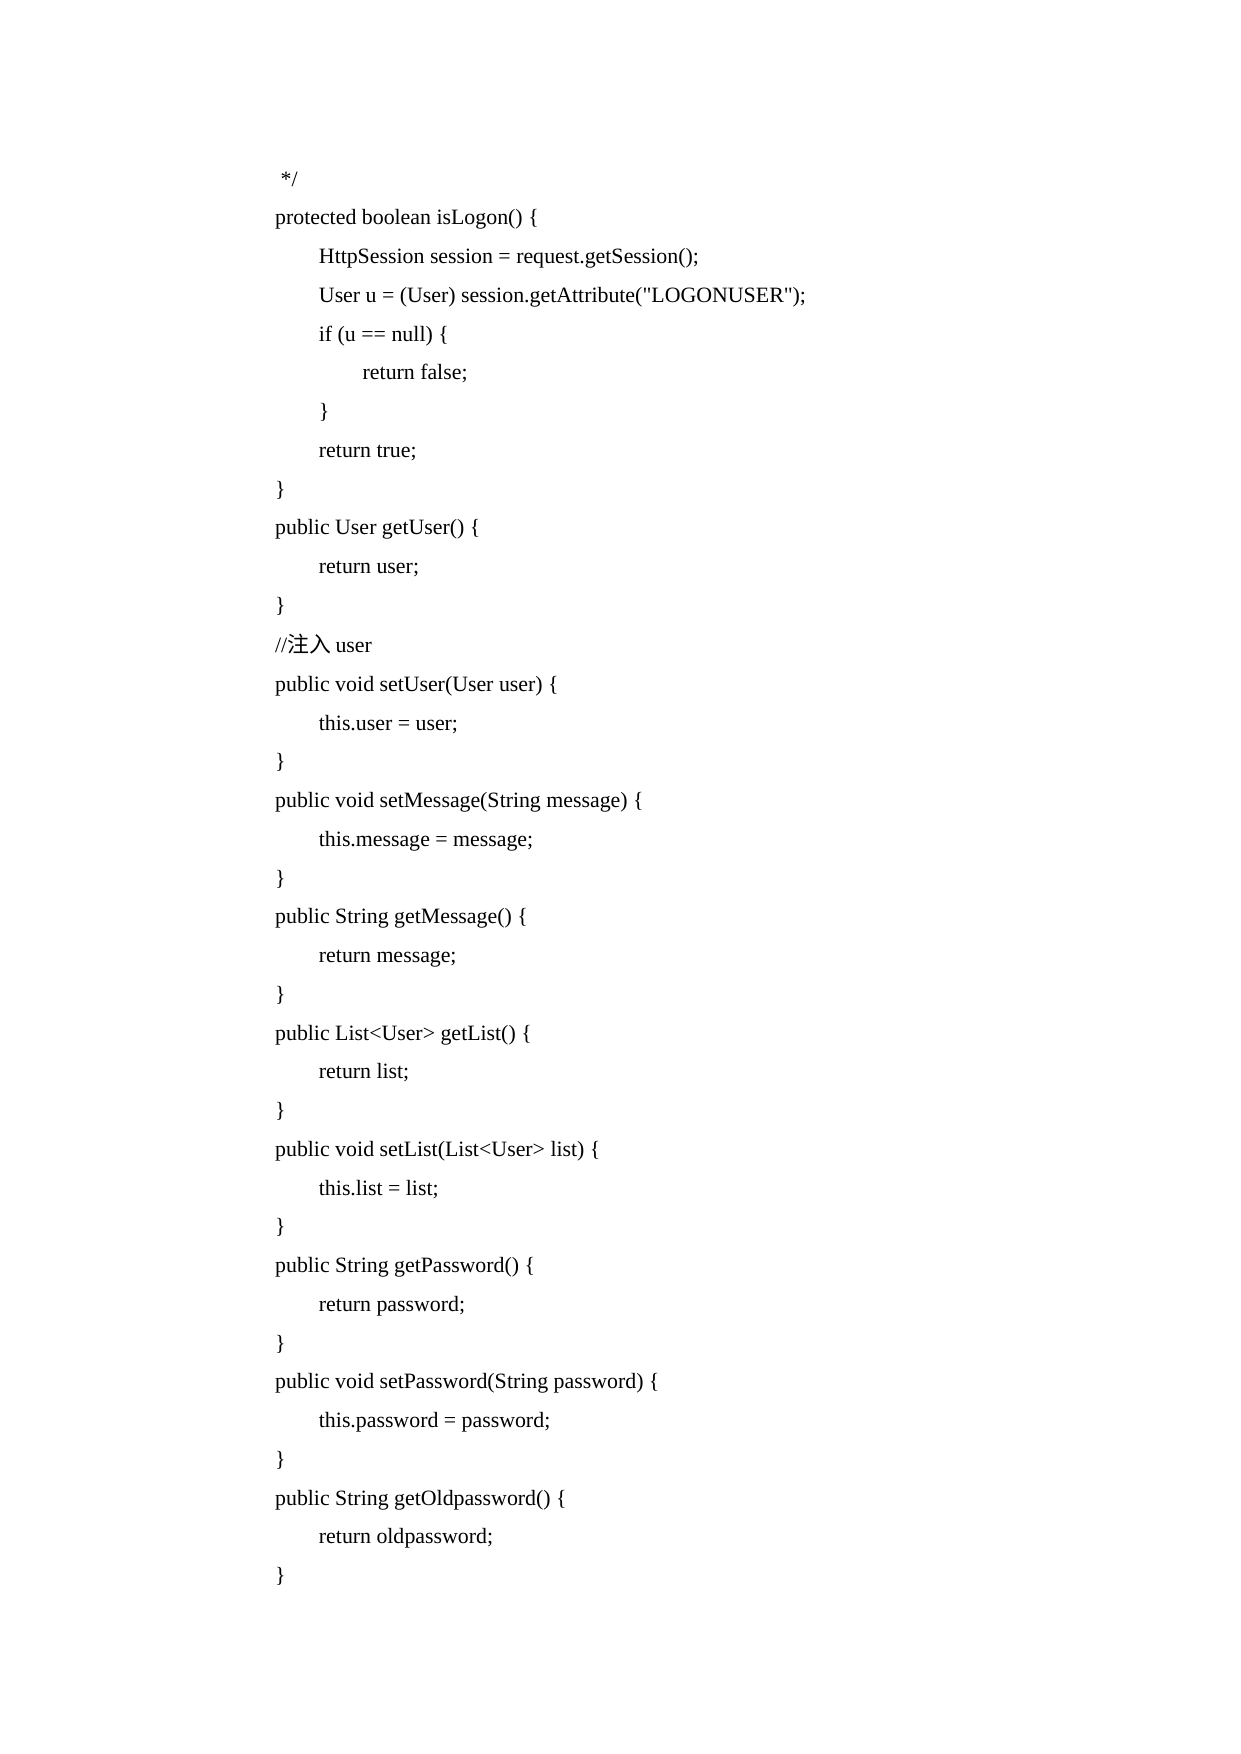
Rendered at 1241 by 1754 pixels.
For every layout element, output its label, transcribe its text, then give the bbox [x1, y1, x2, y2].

text User u = (User) session.getAttribute("LOGONUSER"); [187, 278, 1053, 311]
text this.user = user; [187, 706, 1053, 739]
text protected boolean isLogon() { [187, 201, 1053, 233]
text public String getPassword() { [187, 1249, 1053, 1281]
text } [187, 861, 1053, 894]
text } [187, 977, 1053, 1010]
text this.password = password; [187, 1404, 1053, 1436]
text if (u == null) { [187, 317, 1053, 349]
text public void setUser(User user) { [187, 667, 1053, 700]
text return message; [187, 939, 1053, 971]
text } [187, 1559, 1053, 1591]
text this.list = list; [187, 1171, 1053, 1204]
text return user; [187, 549, 1053, 582]
text public String getOldpassword() { [187, 1481, 1053, 1514]
text */ [187, 162, 1053, 194]
text } [187, 394, 1053, 427]
text //注入user [187, 627, 1053, 659]
text return oldpassword; [187, 1520, 1053, 1552]
text HttpSession session = request.getSession(); [187, 239, 1053, 272]
text } [187, 1094, 1053, 1126]
text return false; [187, 356, 1053, 388]
text public void setMessage(String message) { [187, 784, 1053, 816]
text } [187, 1210, 1053, 1242]
text this.message = message; [187, 822, 1053, 855]
text } [187, 588, 1053, 621]
text return password; [187, 1287, 1053, 1320]
text } [187, 1442, 1053, 1475]
text } [187, 1326, 1053, 1359]
text return list; [187, 1055, 1053, 1087]
text } [187, 745, 1053, 777]
text public List<User> getList() { [187, 1016, 1053, 1049]
text return true; [187, 433, 1053, 466]
text public User getUser() { [187, 511, 1053, 543]
text public String getMessage() { [187, 900, 1053, 932]
text public void setPassword(String password) { [187, 1365, 1053, 1397]
text } [187, 472, 1053, 504]
text public void setList(List<User> list) { [187, 1132, 1053, 1165]
